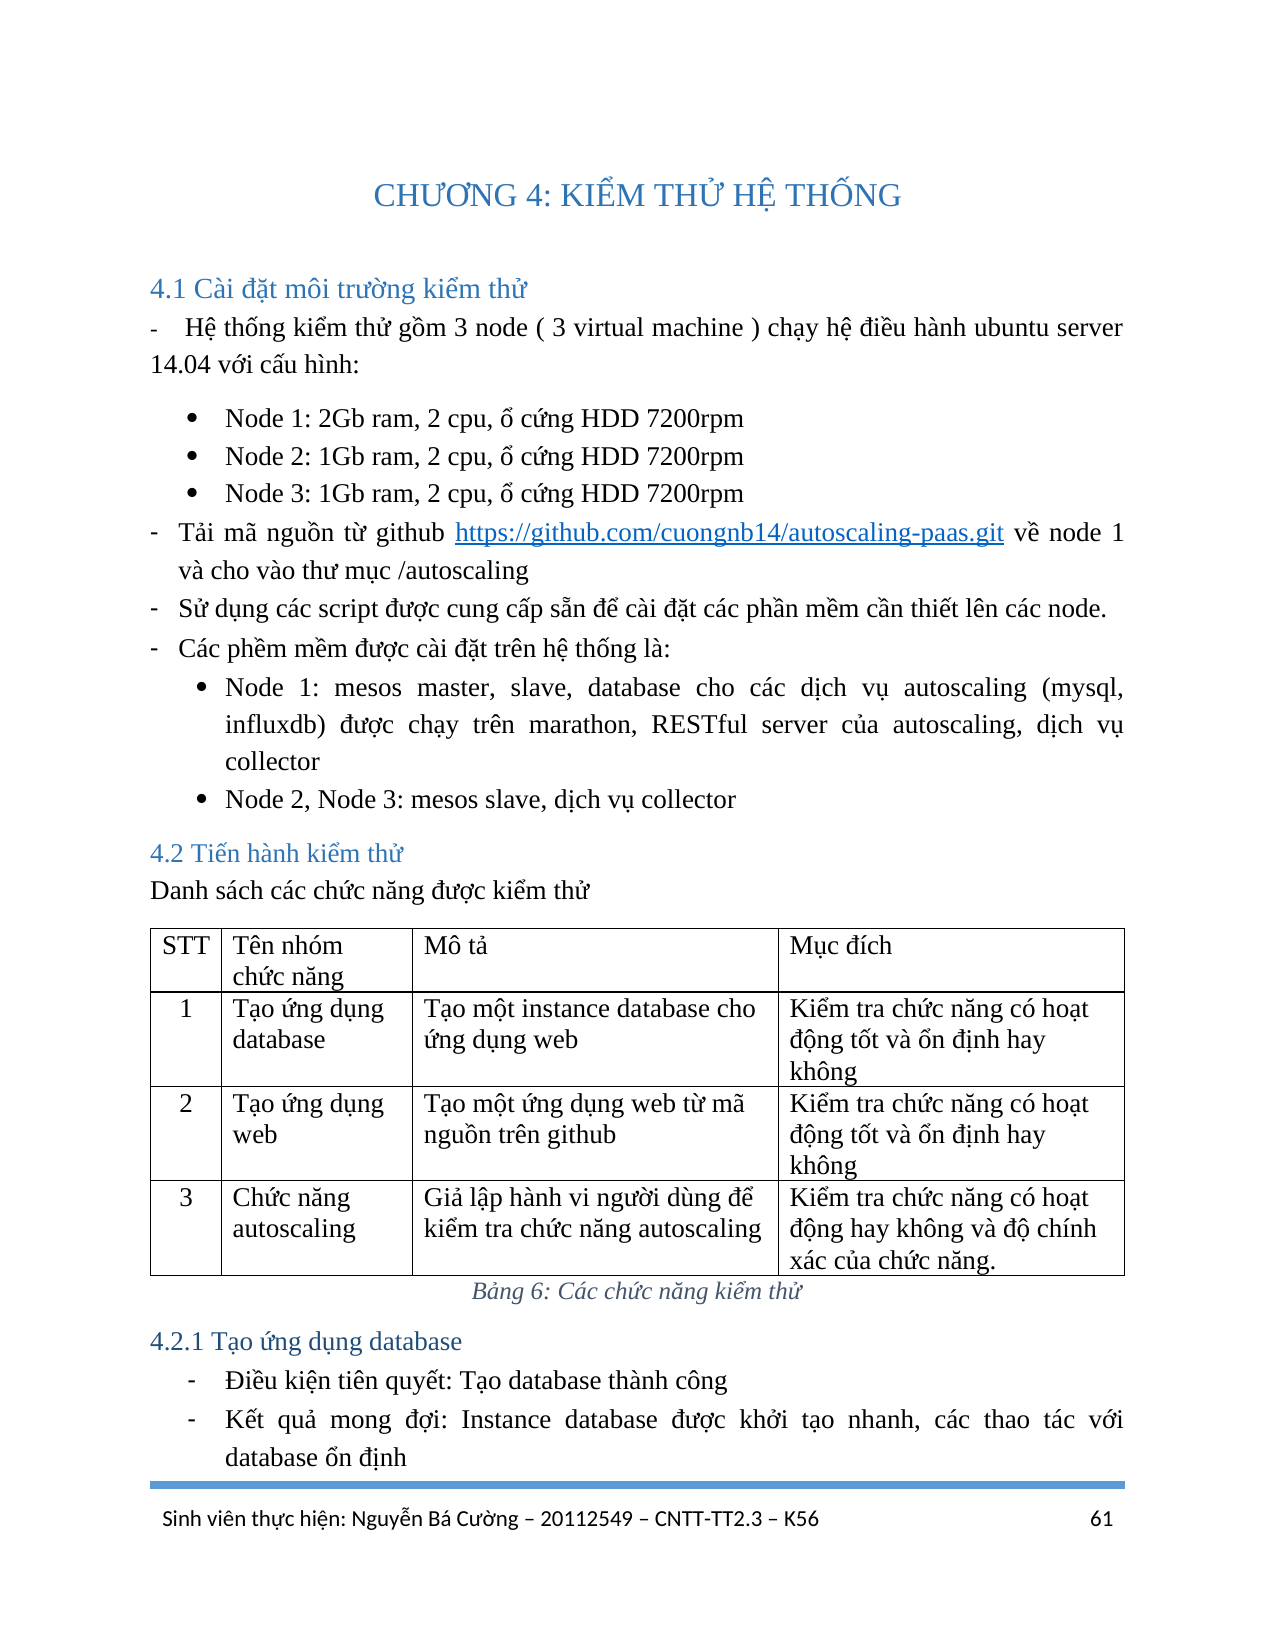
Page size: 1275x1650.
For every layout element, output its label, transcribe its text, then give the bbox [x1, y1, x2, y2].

table_cell Giả lập hành vi người dùng để kiểm tra chức năng autoscaling [413, 1181, 778, 1275]
list Node 2, Node 3: mesos slave, dịch vụ collector [197, 783, 1125, 814]
table_header STT [151, 929, 221, 991]
table_cell Tạo ứng dụng web [222, 1087, 412, 1180]
table_cell Tạo một ứng dụng web từ mã nguồn trên github [413, 1087, 778, 1180]
table_cell Chức năng autoscaling [222, 1181, 412, 1275]
table_cell Kiểm tra chức năng có hoạt động tốt và ổn định hay không [779, 993, 1124, 1086]
text Bảng 6: Các chức năng kiểm thử [150, 1276, 1125, 1305]
subtitle 4.2 Tiến hành kiểm thử [150, 837, 1125, 868]
text - Hệ thống kiểm thử gồm 3 node ( 3 virtual machine ) chạy hệ điều hành ubuntu server 14.04 với cấu hình: [150, 311, 1125, 380]
table_cell Kiểm tra chức năng có hoạt động tốt và ổn định hay không [779, 1087, 1124, 1180]
text Danh sách các chức năng được kiểm thử [150, 874, 1125, 905]
list Các phềm mềm được cài đặt trên hệ thống là: [150, 631, 1125, 664]
table_cell Kiểm tra chức năng có hoạt động hay không và độ chính xác của chức năng. [779, 1181, 1124, 1275]
list Kết quả mong đợi: Instance database được khởi tạo nhanh, các thao tác với database ổn định [187, 1402, 1125, 1473]
table_cell 2 [151, 1087, 221, 1180]
subtitle 4.2.1 Tạo ứng dụng database [150, 1326, 1125, 1357]
table_header Tên nhóm chức năng [222, 929, 412, 991]
list Node 3: 1Gb ram, 2 cpu, ổ cứng HDD 7200rpm [187, 478, 1125, 509]
table_header Mục đích [779, 929, 1124, 991]
list Node 2: 1Gb ram, 2 cpu, ổ cứng HDD 7200rpm [187, 440, 1125, 471]
list Điều kiện tiên quyết: Tạo database thành công [187, 1363, 1125, 1396]
list Tải mã nguồn từ github https://github.com/cuongnb14/autoscaling-paas.git về node 1 và cho vào thư mục /autoscaling [150, 515, 1125, 585]
table_cell Tạo ứng dụng database [222, 993, 412, 1086]
list Node 1: mesos master, slave, database cho các dịch vụ autoscaling (mysql, influxdb) được chạy trên marathon, RESTful server của autoscaling, dịch vụ collector [197, 671, 1125, 777]
table_header Mô tả [413, 929, 778, 991]
list Sử dụng các script được cung cấp sẵn để cài đặt các phần mềm cần thiết lên các node. [150, 592, 1125, 624]
subtitle CHƯƠNG 4: KIỂM THỬ HỆ THỐNG [150, 175, 1125, 213]
table_cell Tạo một instance database cho ứng dụng web [413, 993, 778, 1086]
list Node 1: 2Gb ram, 2 cpu, ổ cứng HDD 7200rpm [187, 403, 1125, 434]
table_cell 1 [151, 993, 221, 1086]
subtitle 4.1 Cài đặt môi trường kiểm thử [150, 271, 1125, 305]
table_cell 3 [151, 1181, 221, 1275]
